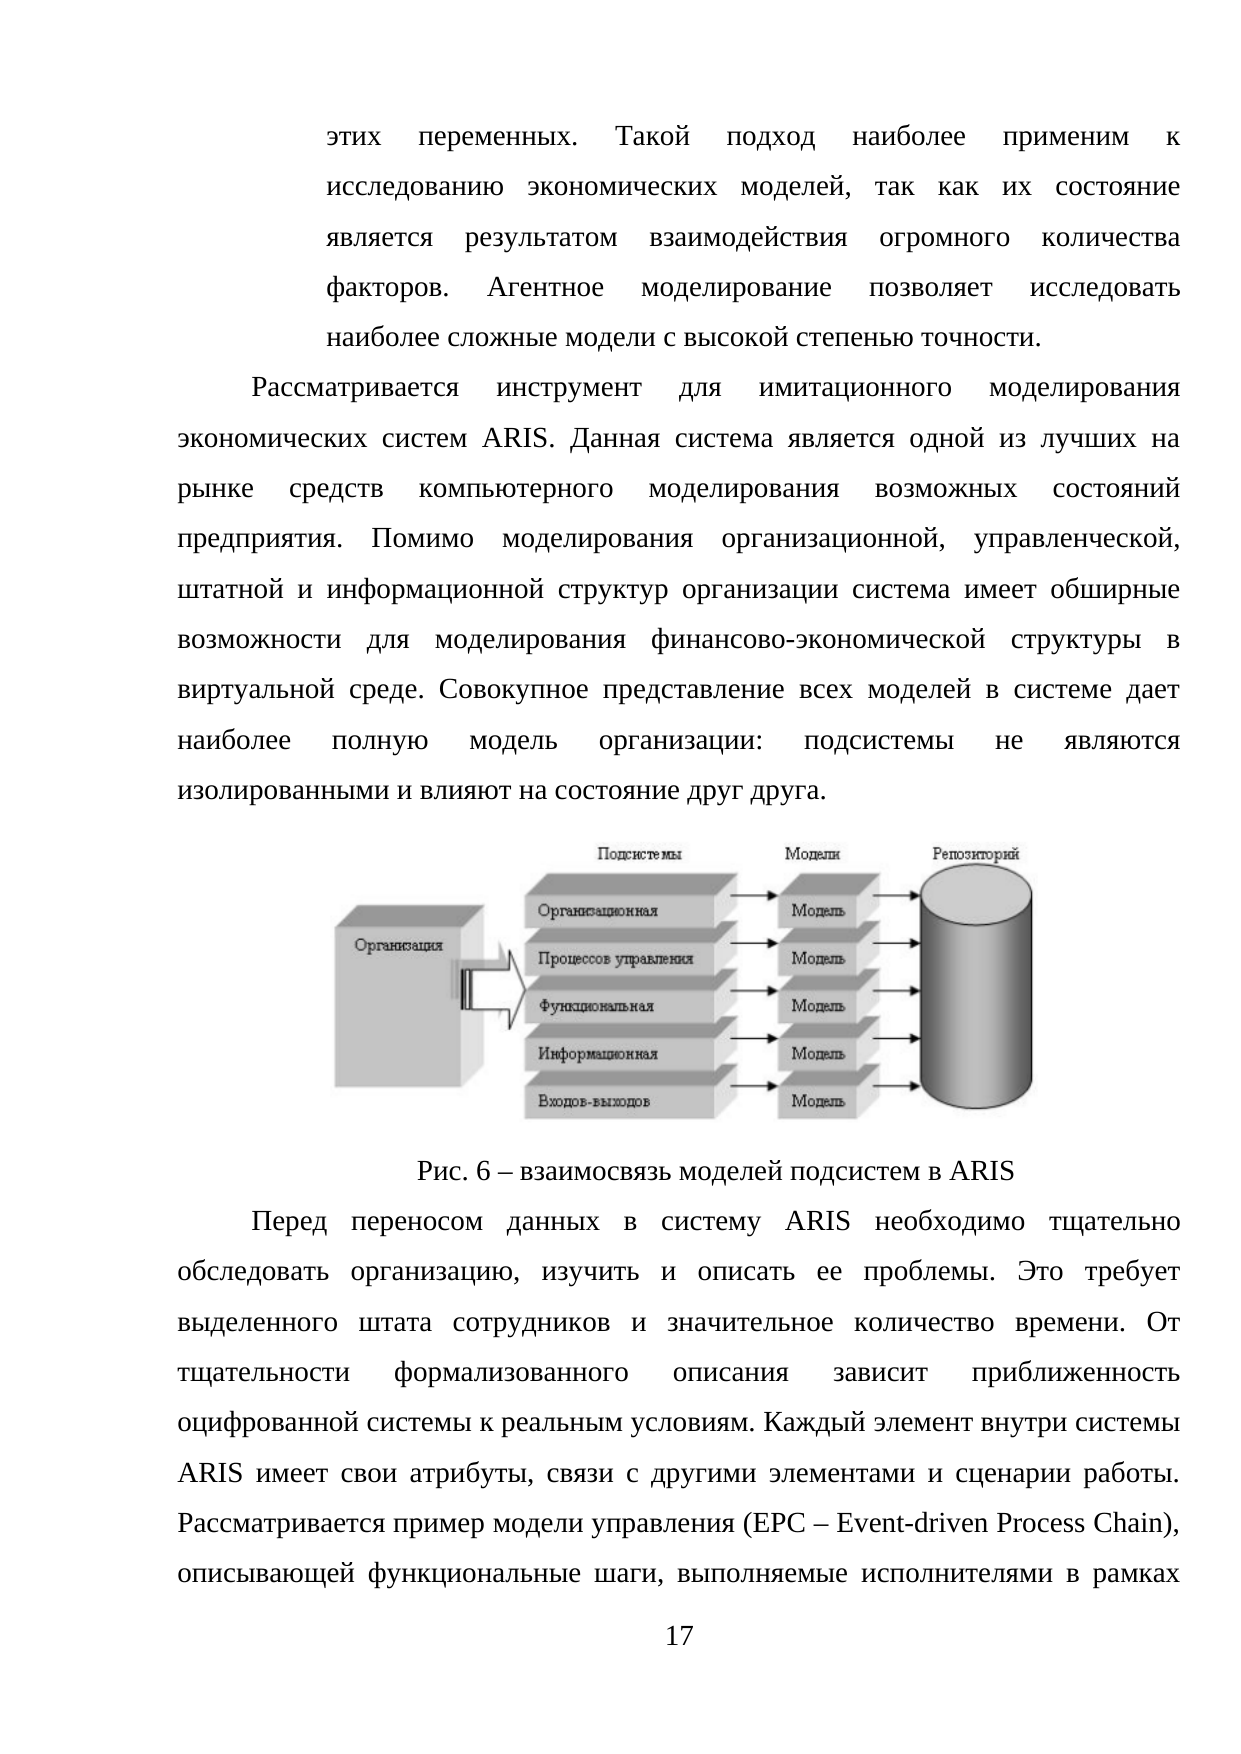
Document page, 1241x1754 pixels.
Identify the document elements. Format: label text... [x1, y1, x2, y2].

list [288, 118, 1181, 353]
text Рис. 6 – взаимосвязь моделей подсистем в ARIS [177, 1153, 1181, 1186]
text Рассматривается инструмент для имитационного моделирования экономических систем ARIS. Данная система является одной из лучших на рынке средств компьютерного моделирования возможных состояний предприятия. Помимо моделирования организационной, управленческой, штатной и информационной структур организации система имеет обширные возможности для моделирования финансово-экономической структуры в виртуальной среде. Совокупное представление всех моделей в системе дает наиболее полную модель организации: подсистемы не являются изолированными и влияют на состояние друг друга. [177, 369, 1181, 806]
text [177, 1203, 1181, 1589]
picture [281, 822, 1078, 1136]
